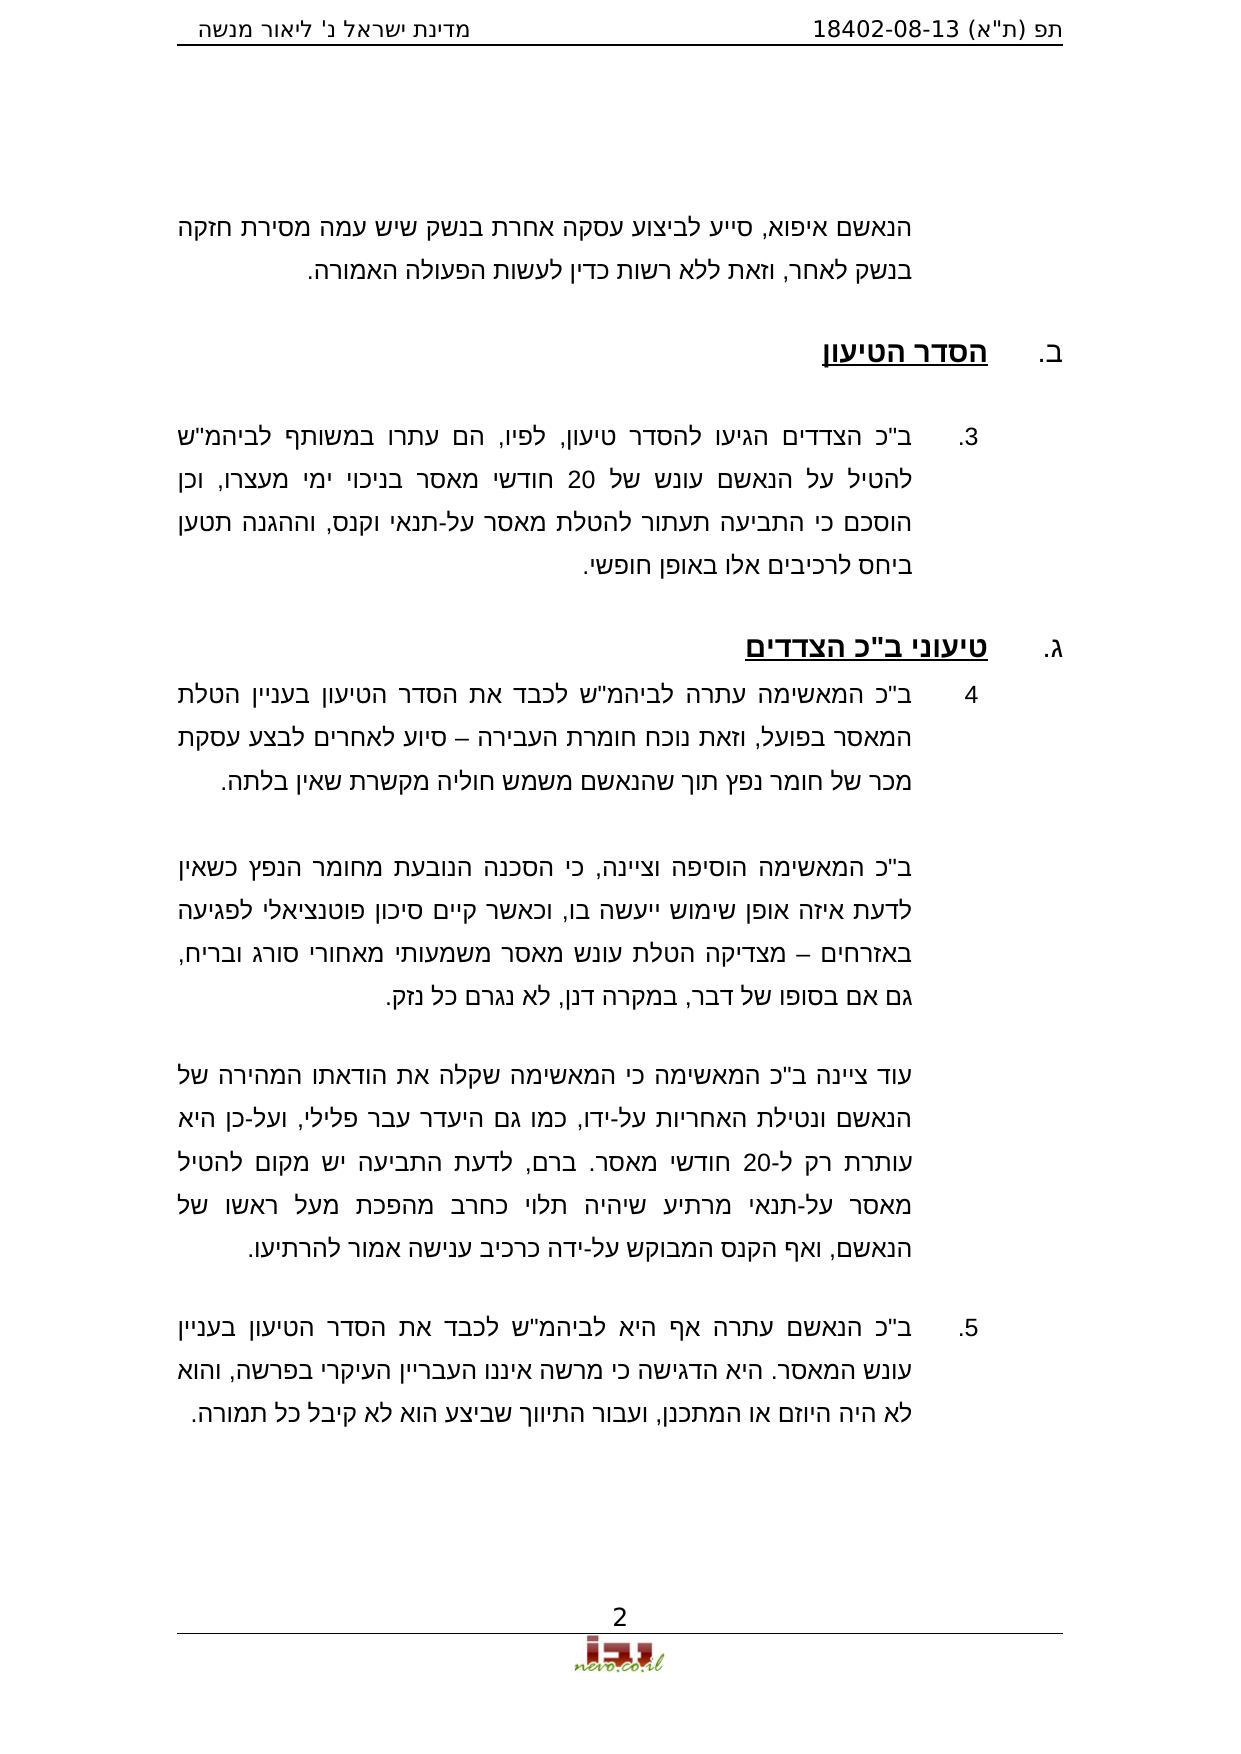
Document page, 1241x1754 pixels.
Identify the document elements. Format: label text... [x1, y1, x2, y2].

text 5. ב"כ הנאשם עתרה אף היא לביהמ"ש לכבד את הסדר הטיעון בעניין עונש המאסר. היא הדגישה כי מרשה איננו העבריין העיקרי בפרשה, והוא לא היה היוזם או המתכנן, ועבור התיווך שביצע הוא לא קיבל כל תמורה. [177, 1313, 979, 1428]
text עוד ציינה ב"כ המאשימה כי המאשימה שקלה את הודאתו המהירה של הנאשם ונטילת האחריות על-ידו, כמו גם היעדר עבר פלילי, ועל-כן היא עותרת רק ל-20 חודשי מאסר. ברם, לדעת התביעה יש מקום להטיל מאסר על-תנאי מרתיע שיהיה תלוי כחרב מהפכת מעל ראשו של הנאשם, ואף הקנס המבוקש על-ידה כרכיב ענישה אמור להרתיעו. [177, 1061, 979, 1262]
text 3. ב"כ הצדדים הגיעו להסדר טיעון, לפיו, הם עתרו במשותף לביהמ"ש להטיל על הנאשם עונש של 20 חודשי מאסר בניכוי ימי מעצרו, וכן הוסכם כי התביעה תעתור להטלת מאסר על-תנאי וקנס, וההגנה תטען ביחס לרכיבים אלו באופן חופשי. [177, 422, 979, 580]
picture [574, 1635, 666, 1673]
text ב"כ המאשימה הוסיפה וציינה, כי הסכנה הנובעת מחומר הנפץ כשאין לדעת איזה אופן שימוש ייעשה בו, וכאשר קיים סיכון פוטנציאלי לפגיעה באזרחים – מצדיקה הטלת עונש מאסר משמעותי מאחורי סורג ובריח, גם אם בסופו של דבר, במקרה דנן, לא נגרם כל נזק. [177, 853, 979, 1011]
text ג. טיעוני ב"כ הצדדים [177, 630, 1063, 663]
text 4 ב"כ המאשימה עתרה לביהמ"ש לכבד את הסדר הטיעון בעניין הטלת המאסר בפועל, וזאת נוכח חומרת העבירה – סיוע לאחרים לבצע עסקת מכר של חומר נפץ תוך שהנאשם משמש חוליה מקשרת שאין בלתה. [177, 680, 979, 795]
text הנאשם איפוא, סייע לביצוע עסקה אחרת בנשק שיש עמה מסירת חזקה בנשק לאחר, וזאת ללא רשות כדין לעשות הפעולה האמורה. [177, 213, 979, 285]
text ב. הסדר הטיעון [177, 335, 1063, 369]
